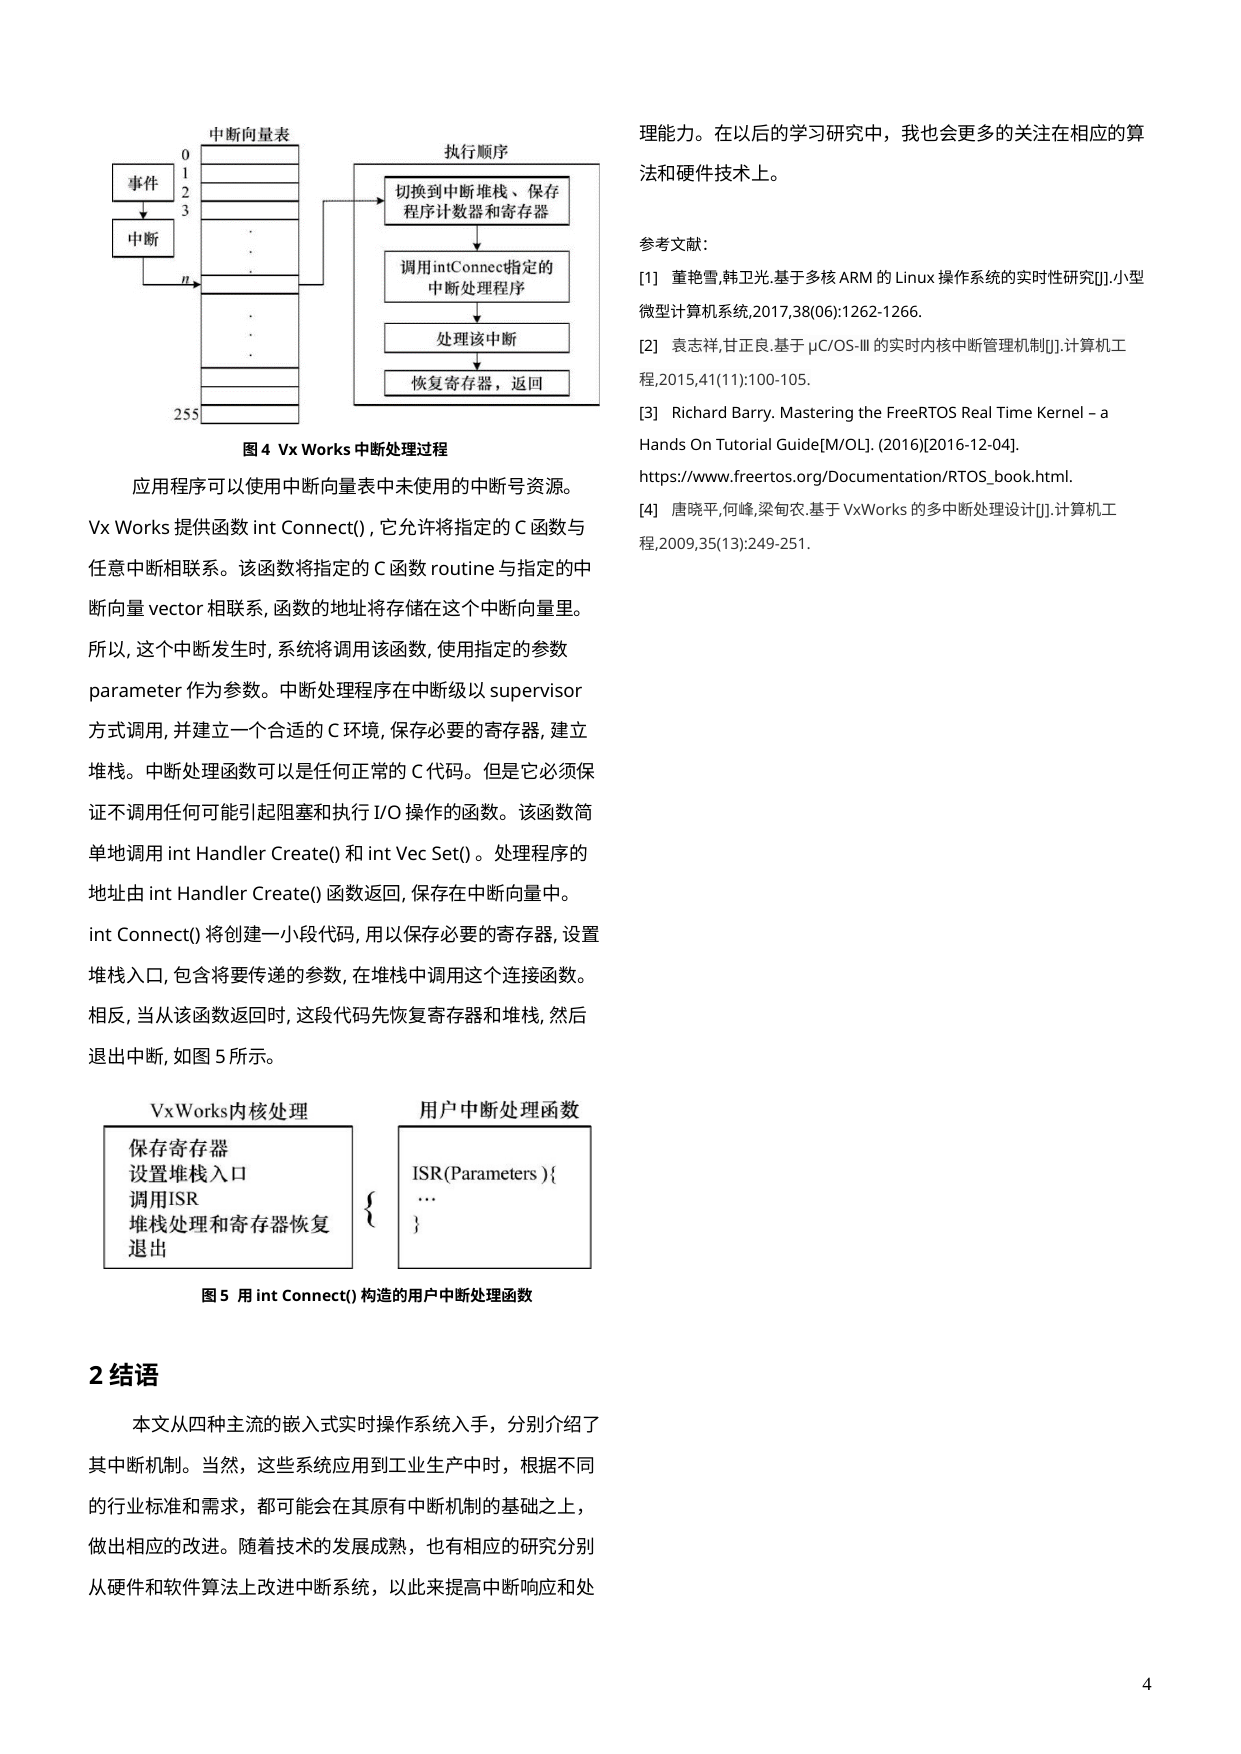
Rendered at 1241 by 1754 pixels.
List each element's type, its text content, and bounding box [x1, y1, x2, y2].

picture [88, 1082, 607, 1273]
text 2 结语 [88, 1356, 601, 1392]
text 参考文献： [639, 232, 1152, 254]
list 董艳雪,韩卫光.基于多核ARM的Linux操作系统的实时性研究[J].小型微型计算机系统,2017,38(06):1262-1266. [639, 266, 1152, 322]
text 图5 用int Connect() 构造的用户中断处理函数 [88, 1283, 601, 1306]
text 本文从四种主流的嵌入式实时操作系统入手，分别介绍了其中断机制。当然，这些系统应用到工业生产中时，根据不同的行业标准和需求，都可能会在其原有中断机制的基础之上，做出相应的改进。随着技术的发展成熟，也有相应的研究分别从硬件和软件算法上改进中断系统，以此来提高中断响应和处理能力。在以后的学习研究中，我也会更多的关注在相应的算法和硬件技术上。 [639, 118, 1152, 186]
picture [88, 118, 619, 427]
list 袁志祥,甘正良.基于μC/OS-Ⅲ的实时内核中断管理机制[J].计算机工程,2015,41(11):100-105. [639, 334, 1152, 390]
text 应用程序可以使用中断向量表中未使用的中断号资源。Vx Works提供函数int Connect() , 它允许将指定的C函数与任意中断相联系。该函数将指定的C函数routine与指定的中断向量vector相联系, 函数的地址将存储在这个中断向量里。所以, 这个中断发生时, 系统将调用该函数, 使用指定的参数parameter作为参数。中断处理程序在中断级以supervisor方式调用, 并建立一个合适的C环境, 保存必要的寄存器, 建立堆栈。中断处理函数可以是任何正常的C代码。但是它必须保证不调用任何可能引起阻塞和执行I/O操作的函数。该函数简单地调用int Handler Create() 和int Vec Set() 。处理程序的地址由int Handler Create() 函数返回, 保存在中断向量中。int Connect() 将创建一小段代码, 用以保存必要的寄存器, 设置堆栈入口, 包含将要传递的参数, 在堆栈中调用这个连接函数。相反, 当从该函数返回时, 这段代码先恢复寄存器和堆栈, 然后退出中断, 如图5所示。 [88, 472, 601, 1069]
text 本文从四种主流的嵌入式实时操作系统入手，分别介绍了其中断机制。当然，这些系统应用到工业生产中时，根据不同的行业标准和需求，都可能会在其原有中断机制的基础之上，做出相应的改进。随着技术的发展成熟，也有相应的研究分别从硬件和软件算法上改进中断系统，以此来提高中断响应和处理能力。在以后的学习研究中，我也会更多的关注在相应的算法和硬件技术上。 [88, 1410, 601, 1600]
text 图4 Vx Works中断处理过程 [88, 438, 601, 460]
list 唐晓平,何峰,梁甸农.基于VxWorks的多中断处理设计[J].计算机工程,2009,35(13):249-251. [639, 497, 1152, 554]
list Richard Barry. Mastering the FreeRTOS Real Time Kernel – a Hands On Tutorial Guide[M/OL]. (2016)[2016-12-04]. https://www.freertos.org/Documentation/RTOS_book.html. [639, 402, 1152, 487]
